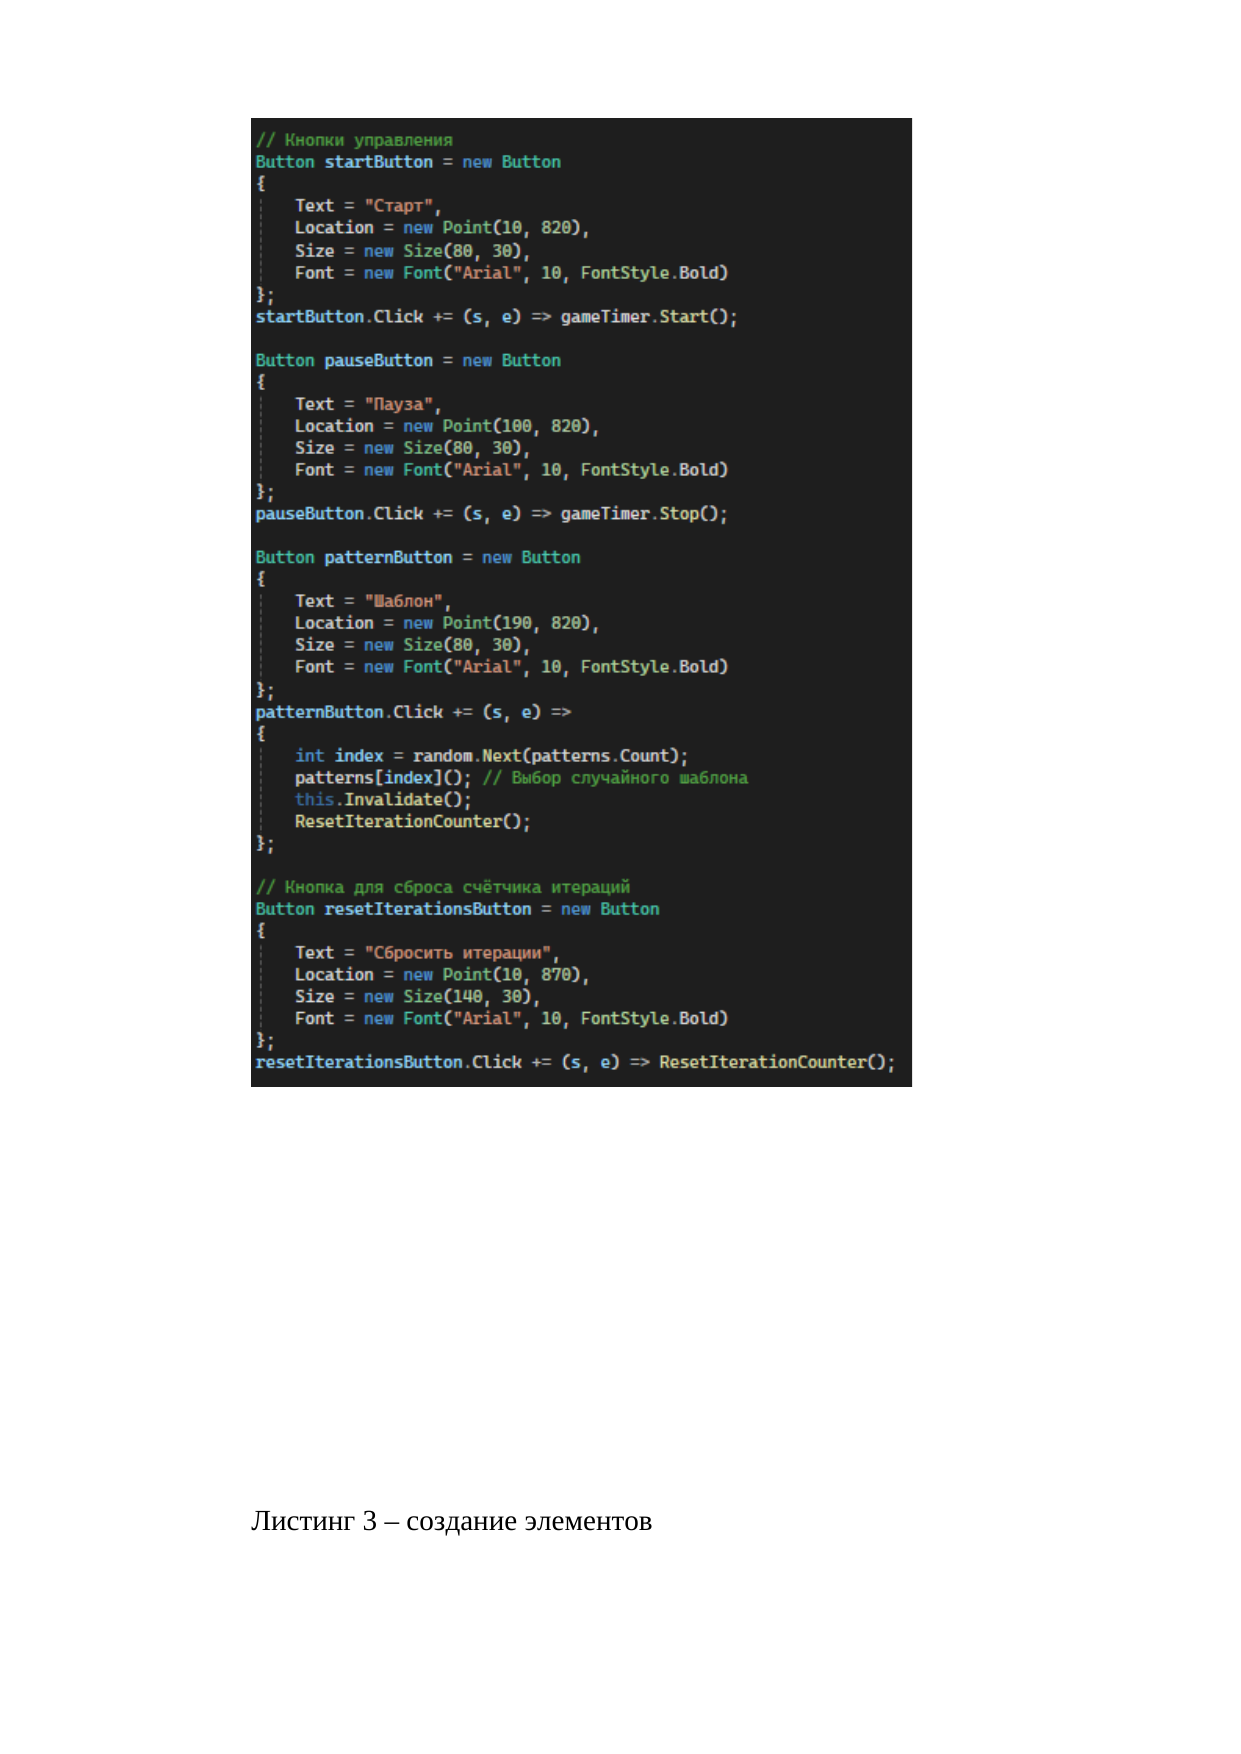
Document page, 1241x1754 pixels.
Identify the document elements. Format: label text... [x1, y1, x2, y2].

picture [251, 118, 913, 1087]
text Листинг 3 – создание элементов [177, 1503, 1152, 1537]
